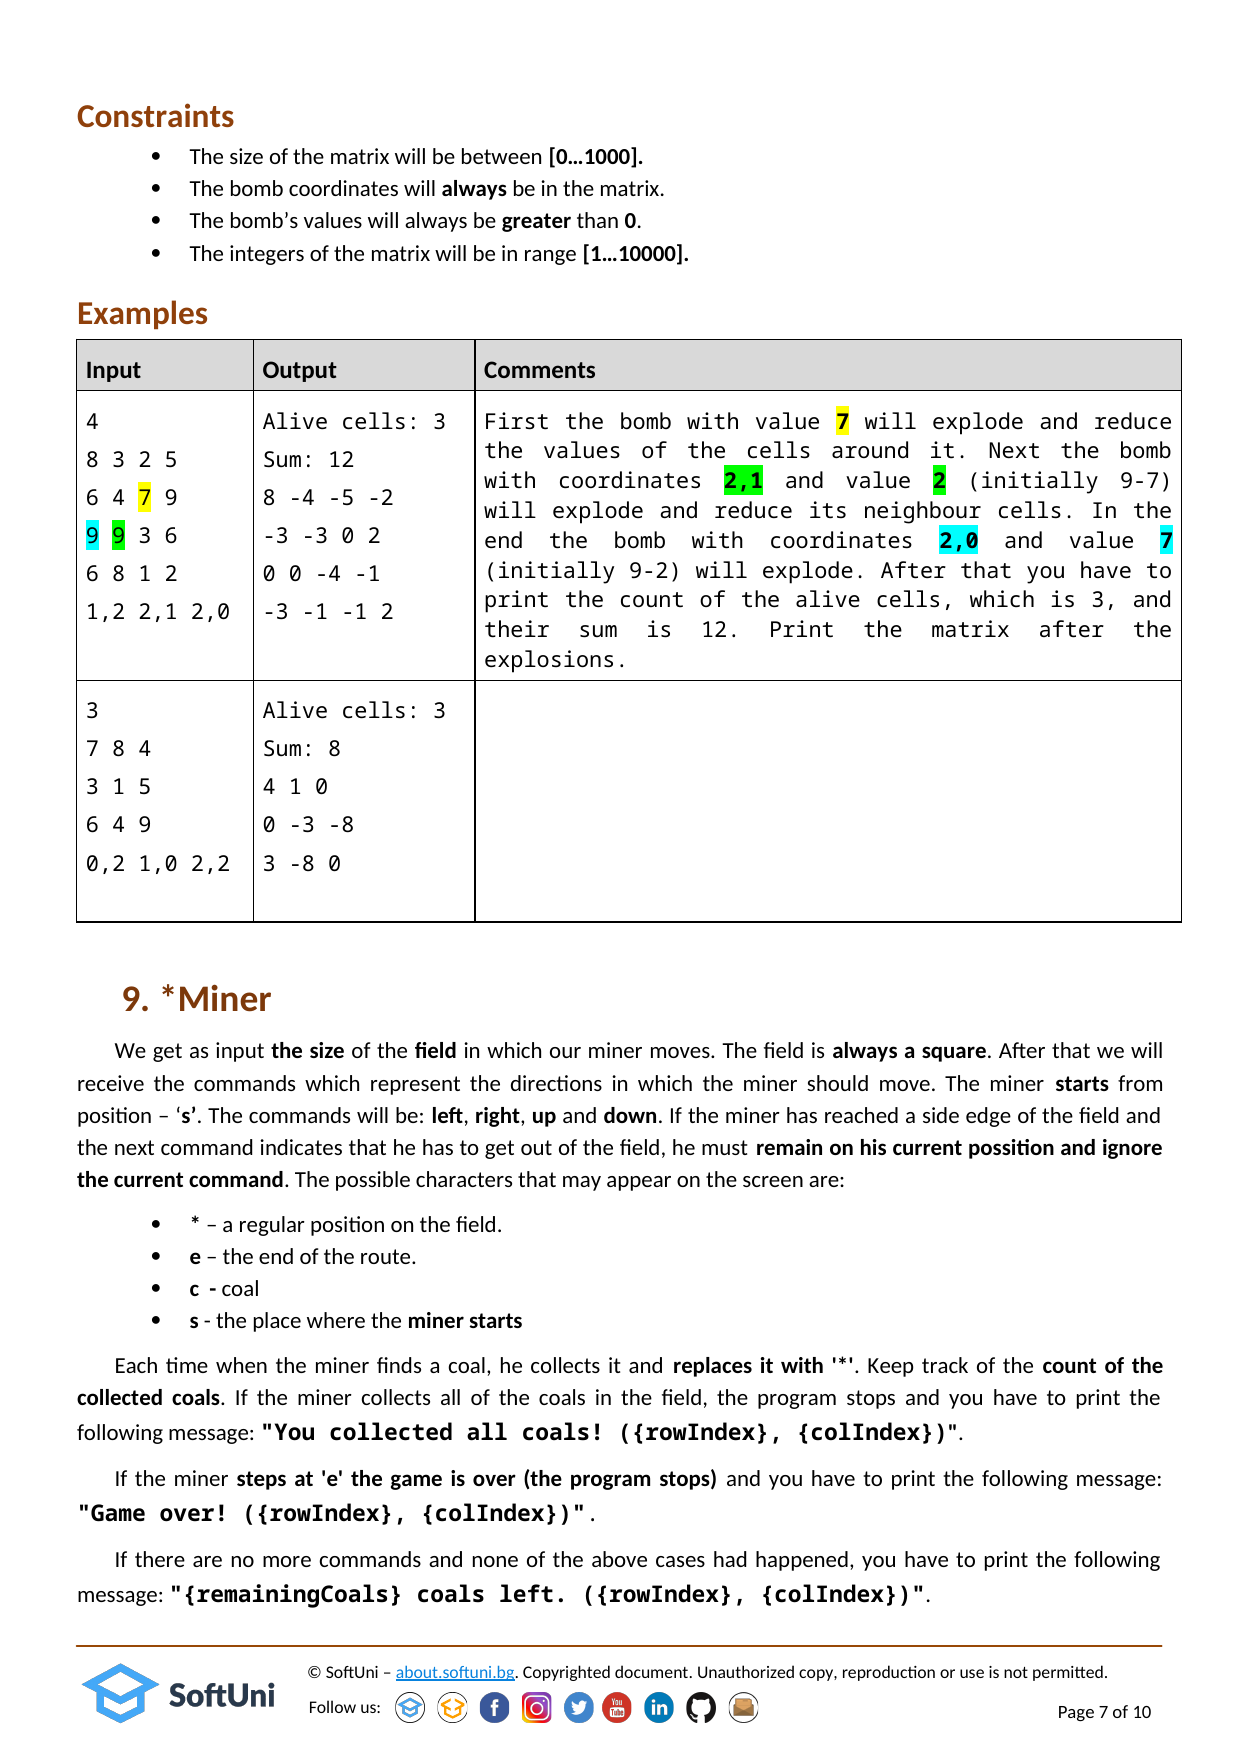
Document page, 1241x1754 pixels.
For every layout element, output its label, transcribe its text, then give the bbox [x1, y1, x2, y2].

picture [644, 1714, 653, 1723]
table_cell Alive cells: 3 Sum: 12 8 -4 -5 -2 -3 -3 0 2 0 0 -4 -1 -3 -1 -1 2 [254, 391, 474, 680]
table_header Output [254, 340, 474, 390]
subtitle Examples [77, 292, 1163, 332]
picture [665, 1692, 674, 1701]
text We get as input the size of the field in which our miner moves. The field is always a square. After that we will receive the commands which represent the directions in which the miner should move. The miner starts from position – ‘s’. The commands will be: left, right, up and down. If the miner has reached a side edge of the field and the next command indicates that he has to get out of the field, he must remain on his current possition and ignore the current command. The possible characters that may appear on the screen are: [77, 1036, 1163, 1193]
picture [437, 1692, 468, 1723]
text If the miner steps at 'e' the game is over (the program stops) and you have to print the following message: "Game over! ({rowIndex}, {colIndex})". [77, 1464, 1163, 1528]
picture [75, 1658, 281, 1729]
list The size of the matrix will be between [0…1000]. [152, 142, 1163, 170]
table_cell 3 7 8 4 3 1 5 6 4 9 0,2 1,0 2,2 [77, 681, 253, 921]
picture [522, 1692, 552, 1723]
list The bomb’s values will always be greater than 0. [152, 207, 1163, 234]
picture [686, 1692, 716, 1723]
table_cell 4 8 3 2 5 6 4 7 9 9 9 3 6 6 8 1 2 1,2 2,1 2,0 [77, 391, 253, 680]
list The bomb coordinates will always be in the matrix. [152, 174, 1163, 202]
picture [665, 1714, 674, 1723]
picture [602, 1692, 632, 1723]
list e – the end of the route. [152, 1242, 1163, 1270]
picture [644, 1692, 653, 1701]
picture [658, 1705, 667, 1714]
list s - the place where the miner starts [152, 1306, 1163, 1334]
table_cell [476, 681, 1181, 921]
picture [728, 1692, 759, 1723]
list The integers of the matrix will be in range [1…10000]. [152, 239, 1163, 267]
subtitle Constraints [77, 95, 1163, 136]
text If there are no more commands and none of the above cases had happened, you have to print the following message: "{remainingCoals} coals left. ({rowIndex}, {colIndex})". [77, 1546, 1163, 1609]
text Each time when the miner finds a coal, he collects it and replaces it with '*'. Keep track of the count of the collected coals. If the miner collects all of the coals in the field, the program stops and you have to print the following message: "You collected all coals! ({rowIndex}, {colIndex})". [77, 1351, 1163, 1447]
picture [564, 1692, 594, 1723]
table_cell First the bomb with value 7 will explode and reduce the values of the cells around it. Next the bomb with coordinates 2,1 and value 2 (initially 9-7) will explode and reduce its neighbour cells. In the end the bomb with coordinates 2,0 and value 7 (initially 9-2) will explode. After that you have to print the count of the alive cells, which is 3, and their sum is 12. Print the matrix after the explosions. [476, 391, 1181, 680]
picture [395, 1692, 425, 1723]
table_header Comments [476, 340, 1181, 390]
subtitle *Miner [121, 975, 1163, 1021]
picture [479, 1692, 510, 1723]
list * – a regular position on the field. [152, 1210, 1163, 1238]
list c - coal [152, 1274, 1163, 1302]
table_header Input [77, 340, 253, 390]
table_cell Alive cells: 3 Sum: 8 4 1 0 0 -3 -8 3 -8 0 [254, 681, 474, 921]
